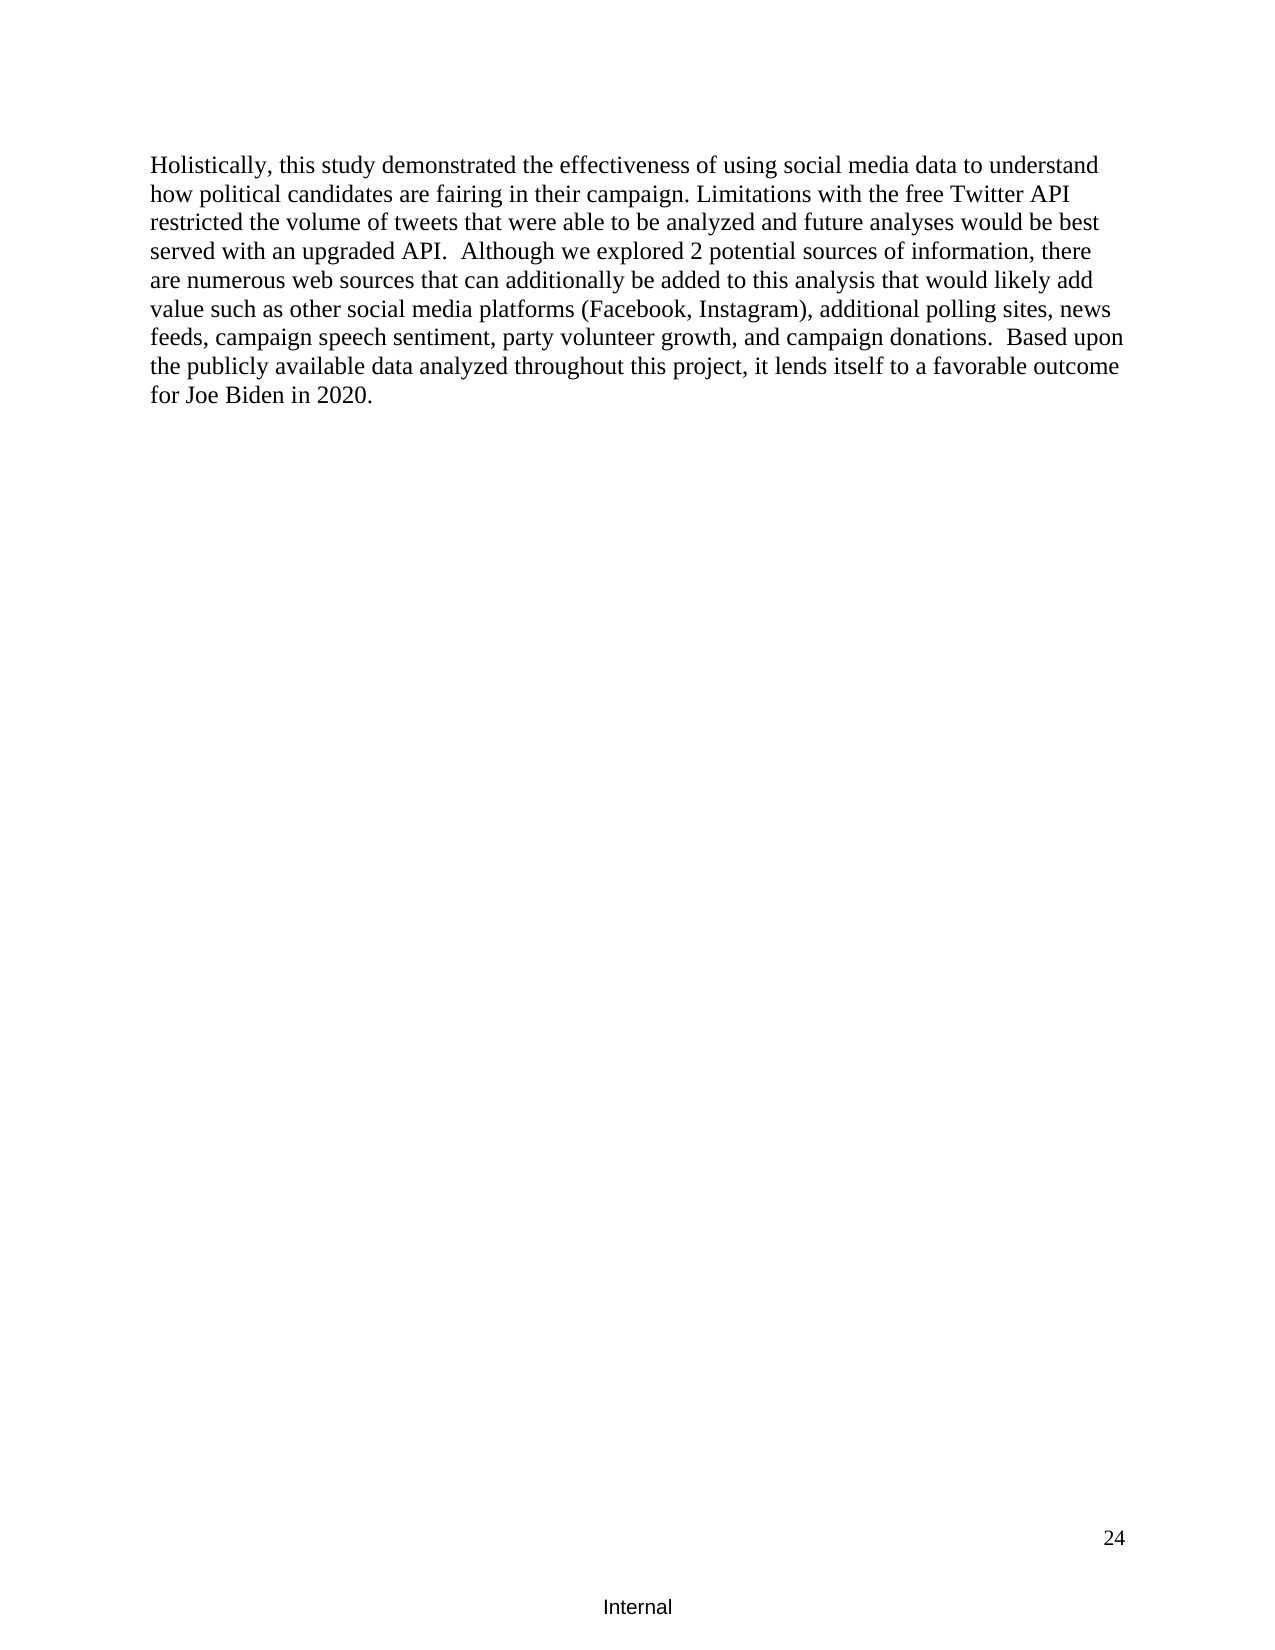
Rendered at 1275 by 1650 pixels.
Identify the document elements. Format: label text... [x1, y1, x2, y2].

text Holistically, this study demonstrated the effectiveness of using social media data to understand how political candidates are fairing in their campaign. Limitations with the free Twitter API restricted the volume of tweets that were able to be analyzed and future analyses would be best served with an upgraded API. Although we explored 2 potential sources of information, there are numerous web sources that can additionally be added to this analysis that would likely add value such as other social media platforms (Facebook, Instagram), additional polling sites, news feeds, campaign speech sentiment, party volunteer growth, and campaign donations. Based upon the publicly available data analyzed throughout this project, it lends itself to a favorable outcome for Joe Biden in 2020. [150, 150, 1125, 409]
